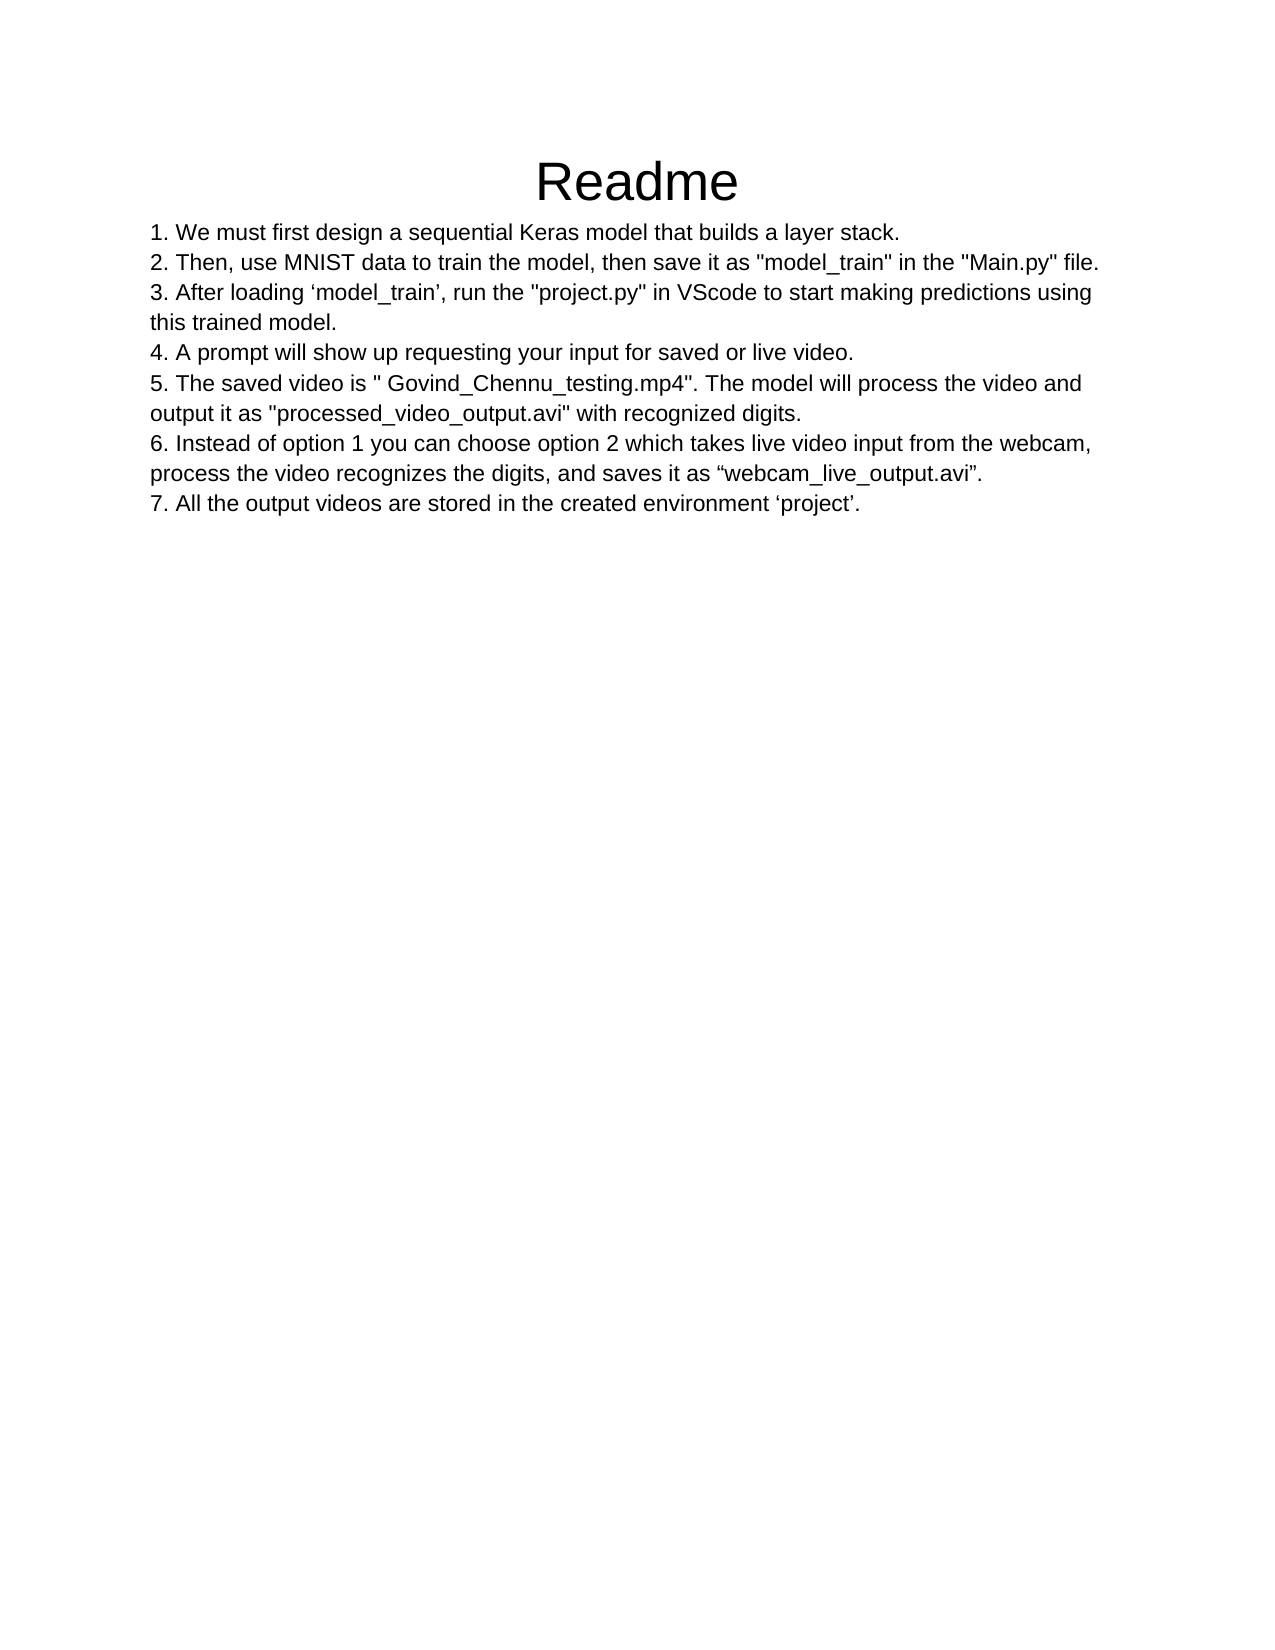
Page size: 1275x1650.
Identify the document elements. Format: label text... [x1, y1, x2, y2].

text 2. Then, use MNIST data to train the model, then save it as "model_train" in the "Main.py" file. [150, 249, 1125, 275]
text 7. All the output videos are stored in the created environment ‘project’. [150, 490, 1125, 517]
title Readme [150, 150, 1125, 212]
text 6. Instead of option 1 you can choose option 2 which takes live video input from the webcam, process the video recognizes the digits, and saves it as “webcam_live_output.avi”. [150, 430, 1125, 487]
text 3. After loading ‘model_train’, run the "project.py" in VScode to start making predictions using this trained model. [150, 279, 1125, 336]
text 4. A prompt will show up requesting your input for saved or live video. [150, 339, 1125, 366]
text 5. The saved video is " Govind_Chennu_testing.mp4". The model will process the video and output it as "processed_video_output.avi" with recognized digits. [150, 369, 1125, 426]
text 1. We must first design a sequential Keras model that builds a layer stack. [150, 218, 1125, 245]
